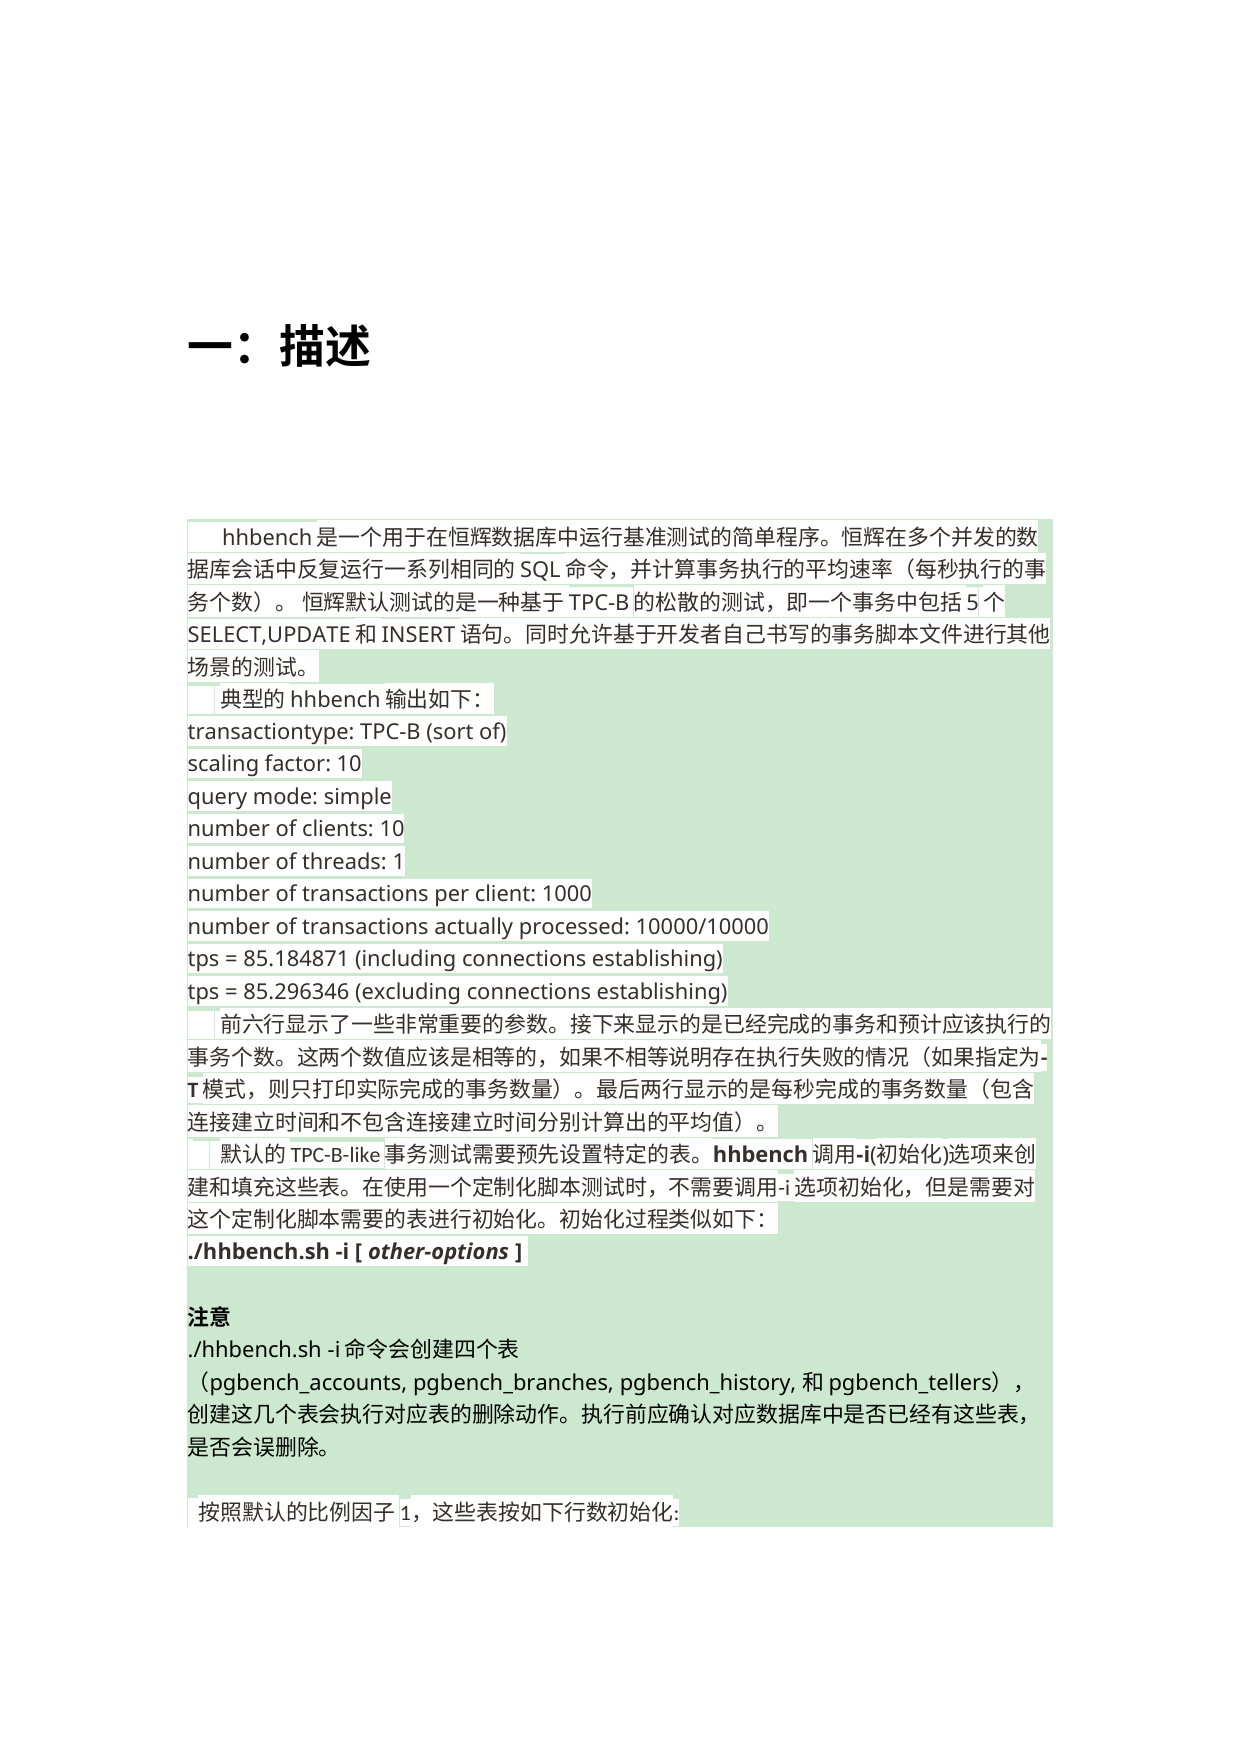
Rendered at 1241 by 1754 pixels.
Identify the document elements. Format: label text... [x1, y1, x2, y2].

text ./hhbench.sh -i命令会创建四个表（pgbench_accounts, pgbench_branches, pgbench_history, 和pgbench_tellers），创建这几个表会执行对应表的删除动作。执行前应确认对应数据库中是否已经有这些表，是否会误删除。 [187, 1332, 1053, 1462]
text hhbench是一个用于在恒辉数据库中运行基准测试的简单程序。恒辉在多个并发的数据库会话中反复运行一系列相同的SQL命令，并计算事务执行的平均速率（每秒执行的事务个数）。 恒辉默认测试的是一种基于TPC-B的松散的测试，即一个事务中包括5个SELECT,UPDATE和INSERT语句。同时允许基于开发者自己书写的事务脚本文件进行其他场景的测试。 [187, 519, 1053, 682]
text 注意 [187, 1299, 1053, 1332]
text ./hhbench.sh -i [ other-options ] [187, 1234, 1053, 1267]
text transactiontype: TPC-B (sort of) scaling factor: 10 query mode: simple number of clients: 10 number of threads: 1 number of transactions per client: 1000 number of transactions actually processed: 10000/10000 tps = 85.184871 (including connections establishing) tps = 85.296346 (excluding connections establishing) [187, 714, 1053, 1007]
text 默认的TPC-B-like事务测试需要预先设置特定的表。hhbench调用-i(初始化)选项来创建和填充这些表。在使用一个定制化脚本测试时，不需要调用-i选项初始化，但是需要对这个定制化脚本需要的表进行初始化。初始化过程类似如下： [187, 1137, 1053, 1234]
text 典型的hhbench输出如下： [187, 682, 1053, 714]
subtitle 一：描述 [187, 295, 1053, 392]
text 前六行显示了一些非常重要的参数。接下来显示的是已经完成的事务和预计应该执行的事务个数。这两个数值应该是相等的，如果不相等说明存在执行失败的情况（如果指定为-T模式，则只打印实际完成的事务数量）。最后两行显示的是每秒完成的事务数量（包含连接建立时间和不包含连接建立时间分别计算出的平均值）。 [187, 1007, 1053, 1137]
text 按照默认的比例因子1，这些表按如下行数初始化: [187, 1494, 1053, 1527]
